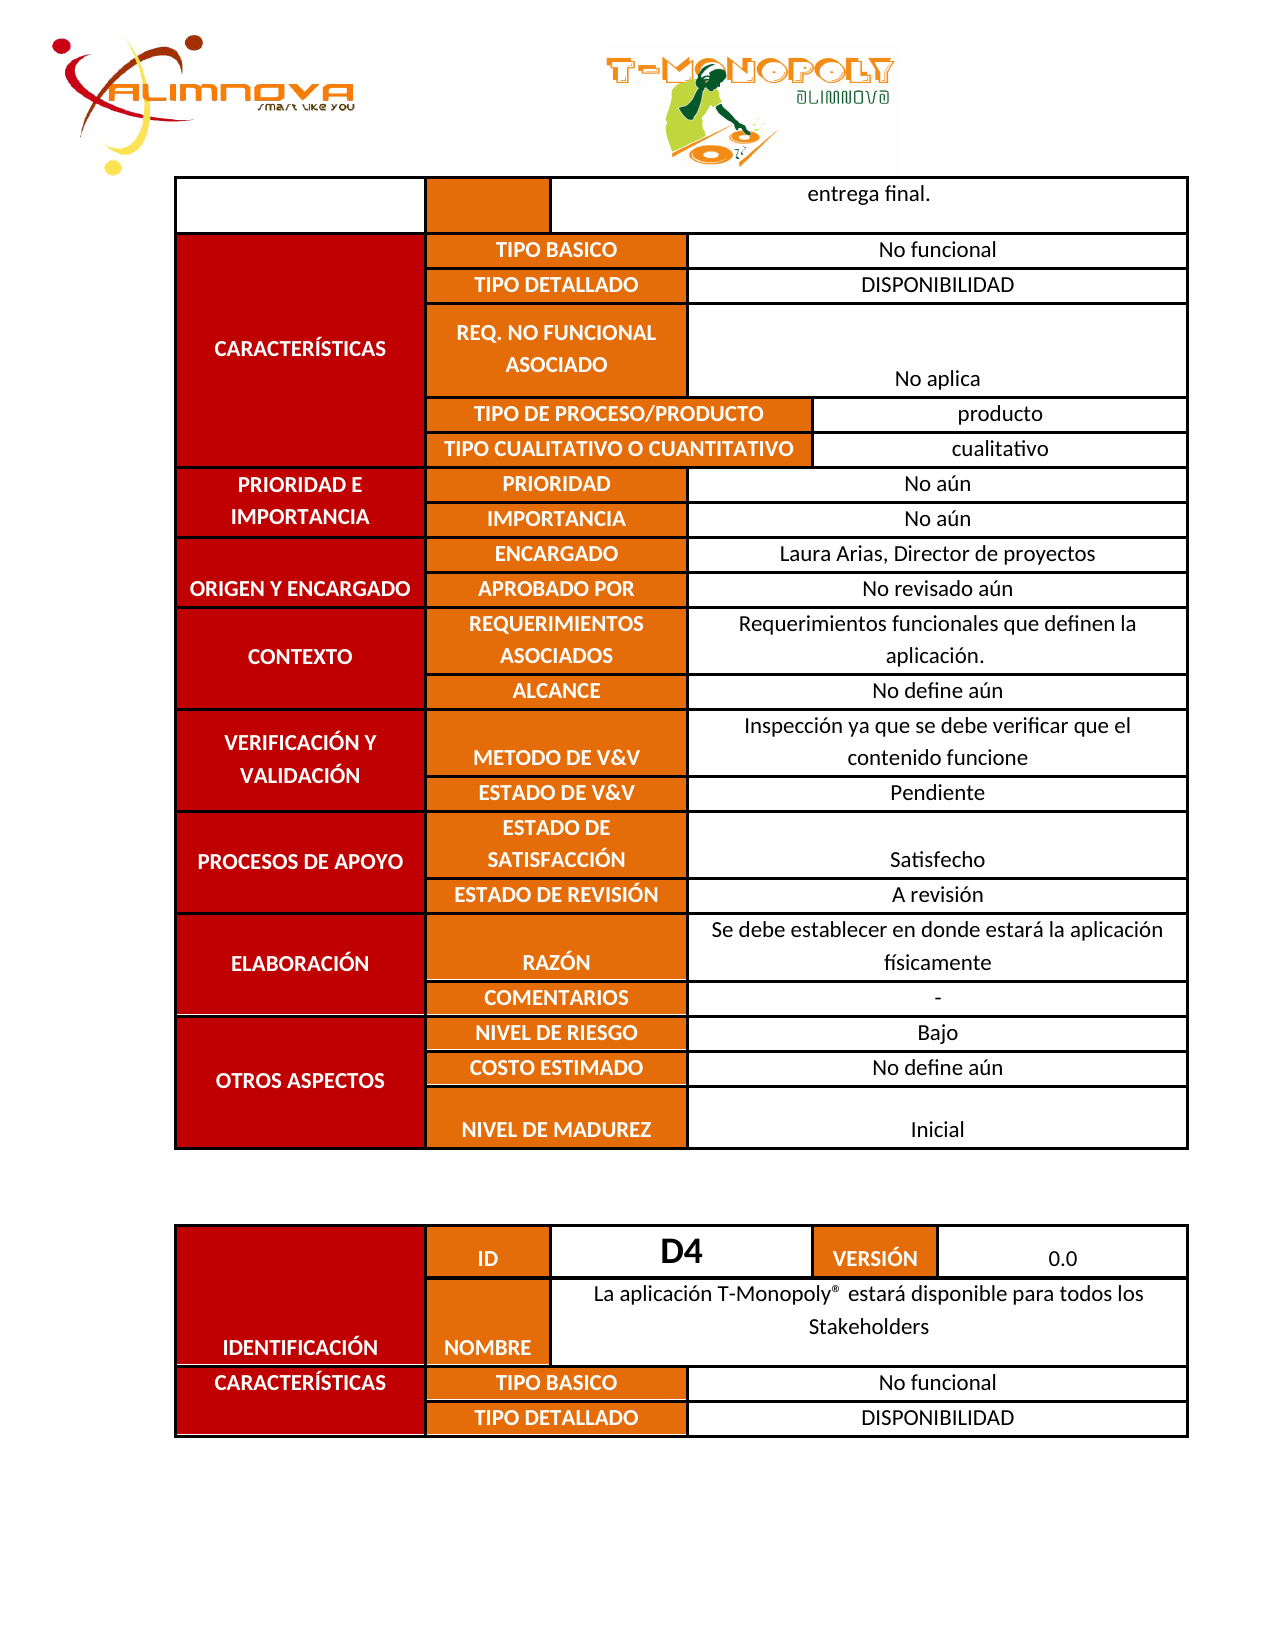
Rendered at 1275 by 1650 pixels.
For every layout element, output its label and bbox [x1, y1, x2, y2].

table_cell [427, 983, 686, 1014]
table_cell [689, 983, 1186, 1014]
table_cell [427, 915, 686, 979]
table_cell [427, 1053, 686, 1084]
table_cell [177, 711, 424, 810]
picture [48, 33, 356, 177]
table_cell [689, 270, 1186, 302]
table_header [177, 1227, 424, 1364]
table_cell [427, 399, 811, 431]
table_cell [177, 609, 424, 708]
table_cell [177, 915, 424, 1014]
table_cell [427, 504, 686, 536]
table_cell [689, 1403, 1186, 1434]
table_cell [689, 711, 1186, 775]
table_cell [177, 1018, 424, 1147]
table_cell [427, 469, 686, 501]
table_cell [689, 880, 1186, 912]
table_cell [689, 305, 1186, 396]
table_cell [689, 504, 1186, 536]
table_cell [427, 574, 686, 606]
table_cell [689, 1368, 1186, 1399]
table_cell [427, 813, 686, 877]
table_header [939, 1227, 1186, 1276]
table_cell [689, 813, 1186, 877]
picture [601, 43, 902, 176]
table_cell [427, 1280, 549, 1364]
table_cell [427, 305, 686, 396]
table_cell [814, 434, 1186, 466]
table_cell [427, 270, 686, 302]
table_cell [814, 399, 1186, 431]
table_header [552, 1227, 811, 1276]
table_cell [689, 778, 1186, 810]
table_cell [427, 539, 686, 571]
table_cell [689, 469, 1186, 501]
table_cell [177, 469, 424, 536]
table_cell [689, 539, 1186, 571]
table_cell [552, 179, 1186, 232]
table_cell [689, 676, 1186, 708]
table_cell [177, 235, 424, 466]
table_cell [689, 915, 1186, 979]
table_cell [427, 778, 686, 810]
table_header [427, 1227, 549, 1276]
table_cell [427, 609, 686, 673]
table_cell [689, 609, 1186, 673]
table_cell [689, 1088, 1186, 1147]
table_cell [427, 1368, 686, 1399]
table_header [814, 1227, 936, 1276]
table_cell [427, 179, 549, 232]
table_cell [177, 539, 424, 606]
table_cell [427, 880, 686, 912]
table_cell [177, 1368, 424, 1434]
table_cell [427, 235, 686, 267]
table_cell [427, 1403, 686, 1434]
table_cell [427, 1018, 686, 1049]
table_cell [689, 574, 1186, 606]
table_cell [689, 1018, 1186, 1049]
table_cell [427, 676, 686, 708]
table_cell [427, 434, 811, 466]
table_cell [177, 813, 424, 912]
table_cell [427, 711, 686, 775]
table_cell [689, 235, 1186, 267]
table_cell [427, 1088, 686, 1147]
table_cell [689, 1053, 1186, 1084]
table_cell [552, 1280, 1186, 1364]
